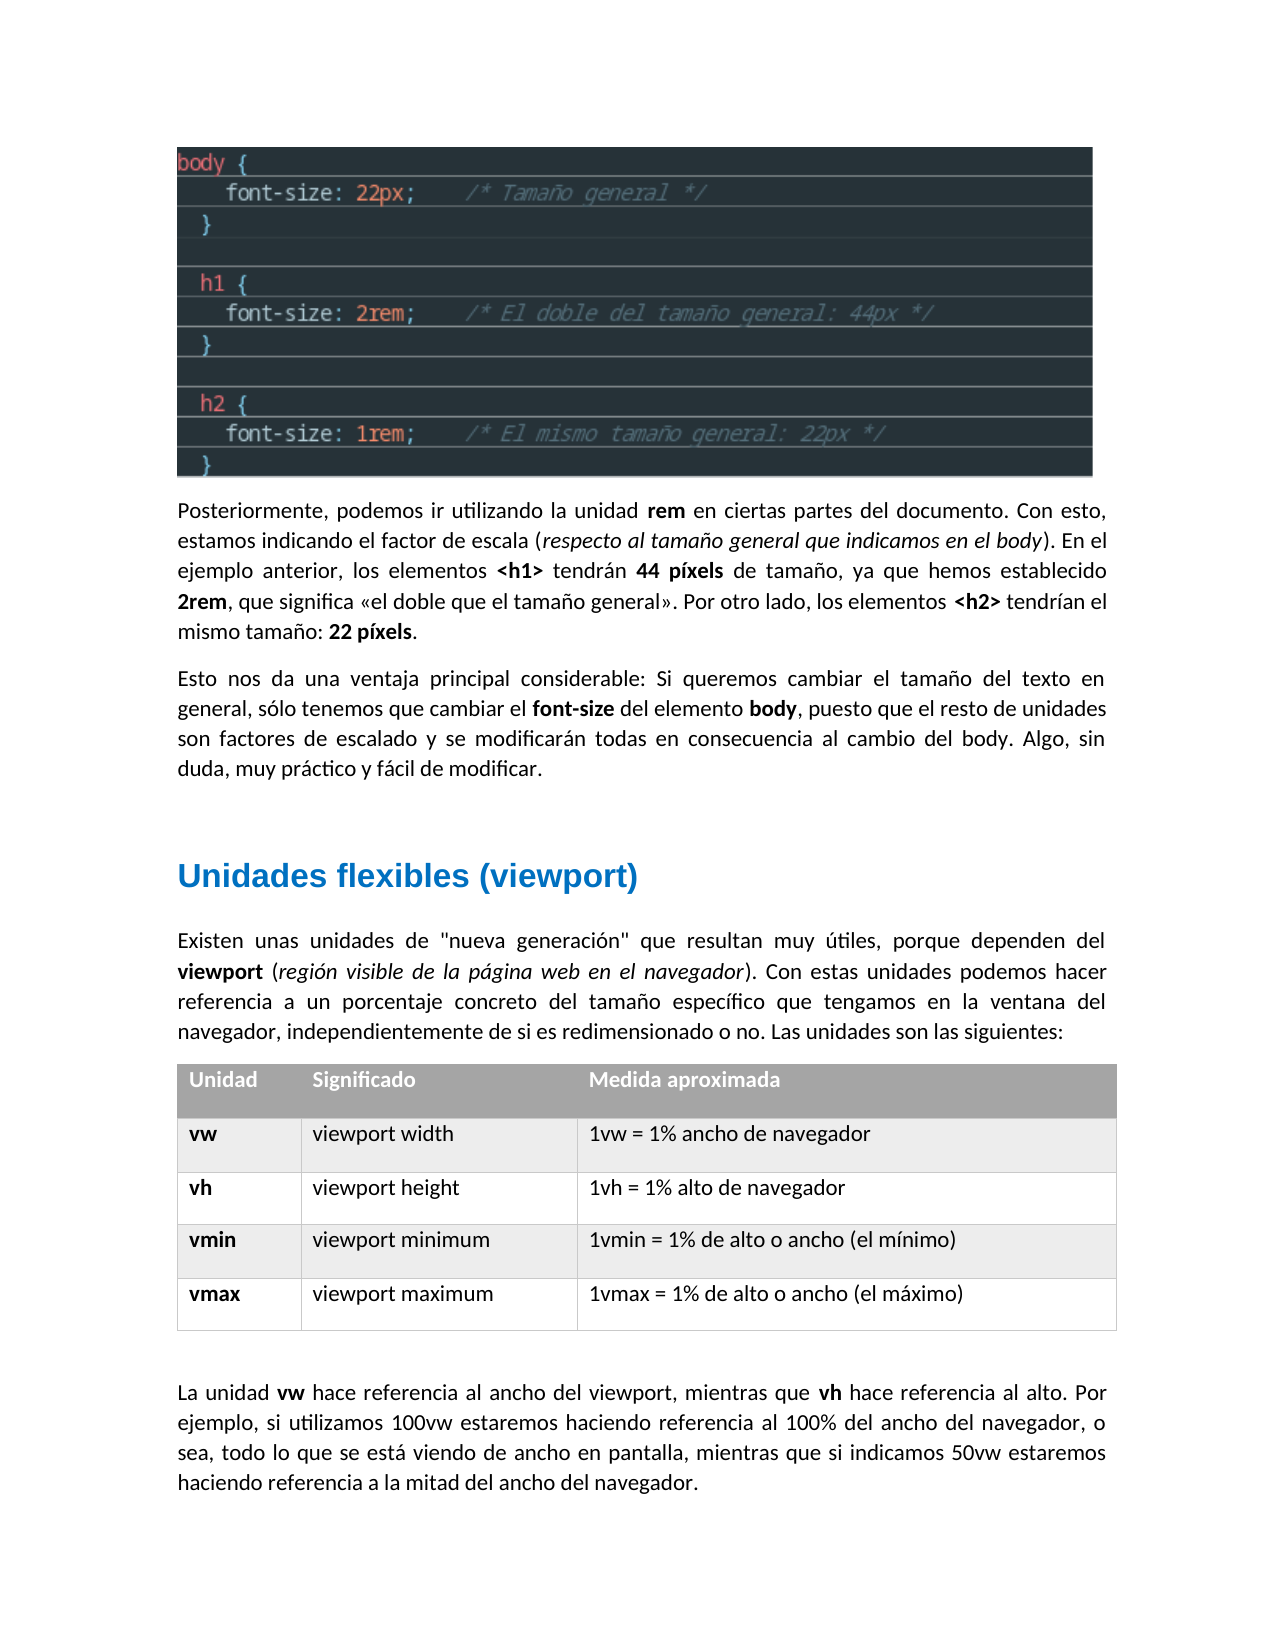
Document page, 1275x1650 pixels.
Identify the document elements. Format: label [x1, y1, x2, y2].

table_cell [578, 1173, 1116, 1224]
table_header [578, 1065, 1116, 1118]
table_cell [578, 1279, 1116, 1330]
table_cell [578, 1119, 1116, 1172]
table_header [302, 1065, 577, 1118]
table_cell [178, 1119, 301, 1172]
table_cell [302, 1173, 577, 1224]
table_header [178, 1065, 301, 1118]
table_cell [302, 1225, 577, 1278]
table_cell [178, 1279, 301, 1330]
table_cell [578, 1225, 1116, 1278]
table_cell [302, 1279, 577, 1330]
table_cell [178, 1225, 301, 1278]
table_cell [178, 1173, 301, 1224]
table_cell [302, 1119, 577, 1172]
